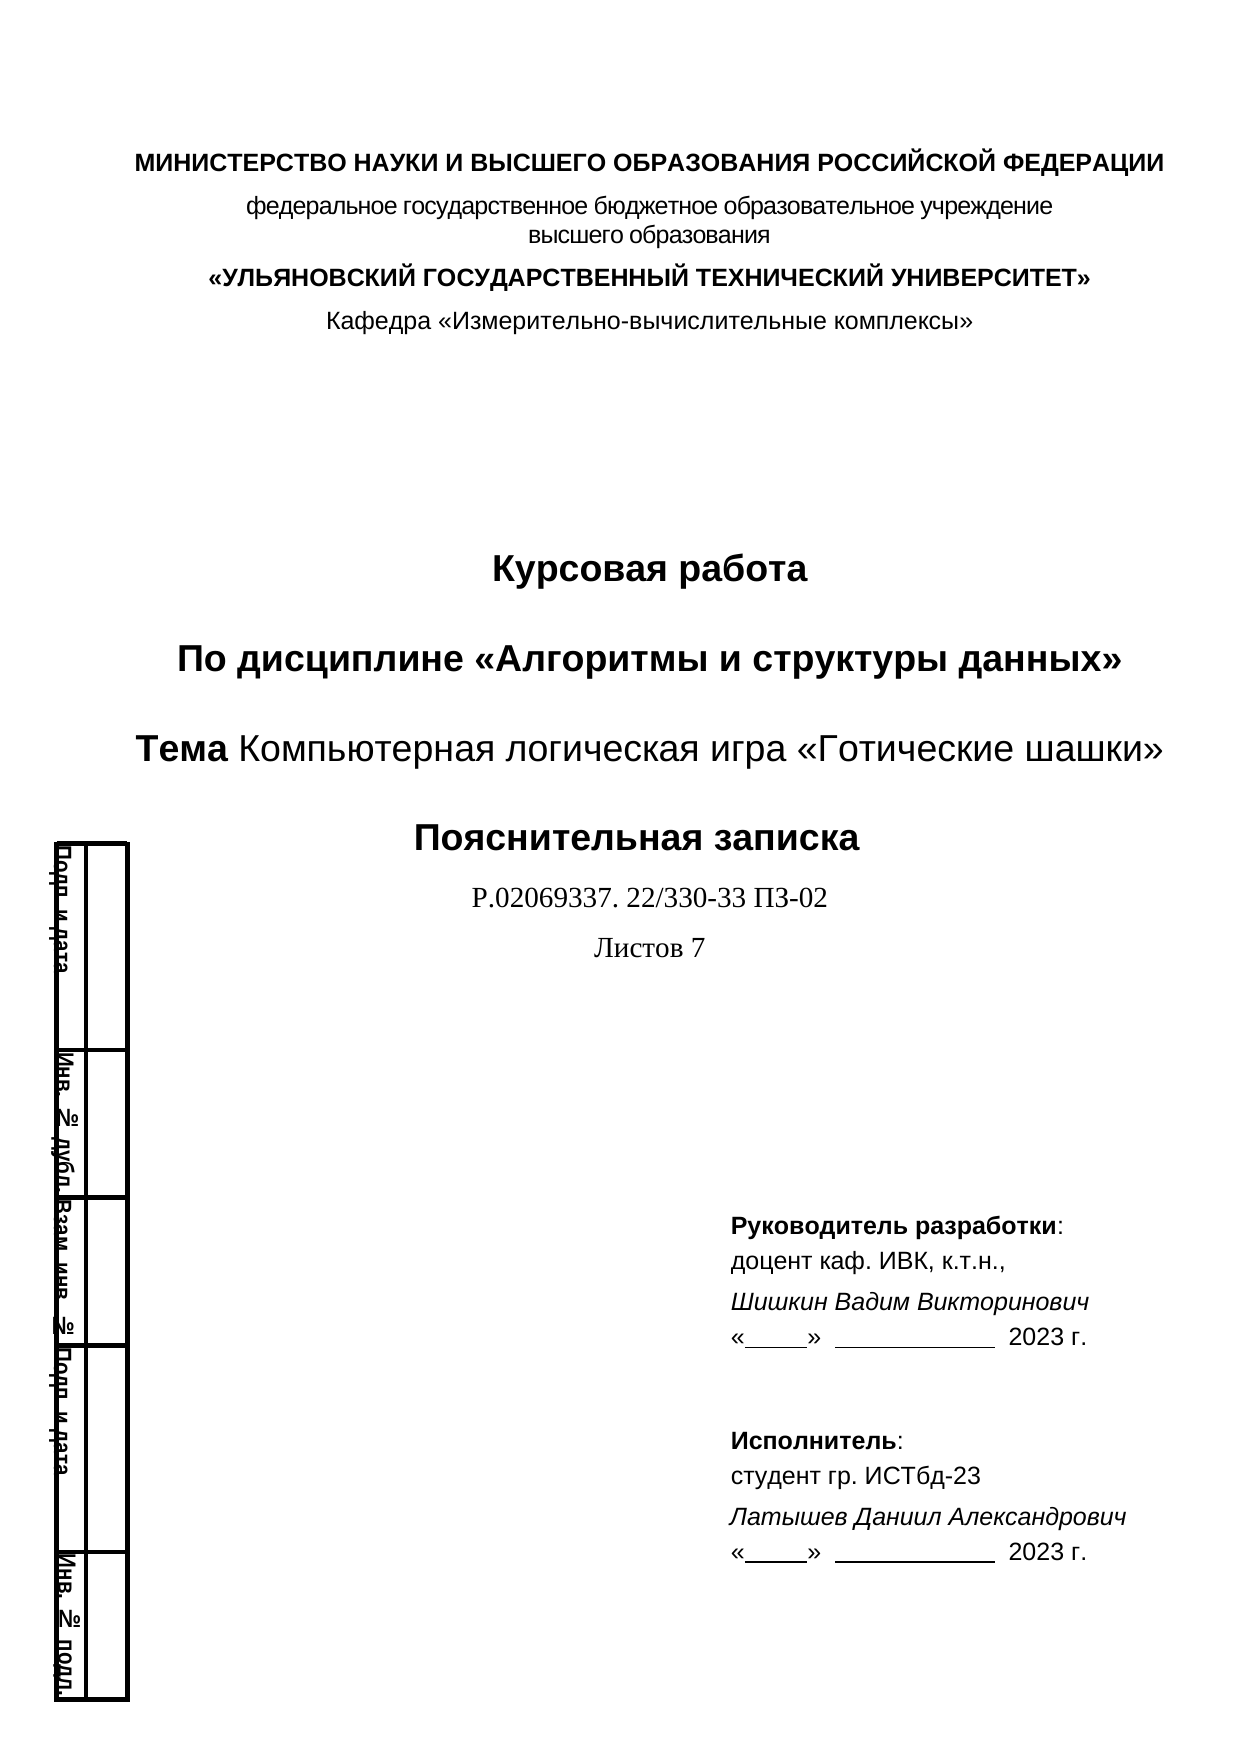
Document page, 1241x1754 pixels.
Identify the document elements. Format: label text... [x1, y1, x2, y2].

text Руководитель разработки: [731, 1211, 1181, 1240]
text Латышев Даниил Александрович [118, 1502, 1181, 1531]
text Исполнитель: [731, 1426, 1181, 1455]
text Тема Компьютерная логическая игра «Готические шашки» [118, 726, 1181, 769]
text « » 2023 г. [731, 1537, 1181, 1565]
text Пояснительная записка [340, 816, 1181, 859]
text Шишкин Вадим Викторинович [731, 1287, 1181, 1316]
text «УЛЬЯНОВСКИЙ ГОСУДАРСТВЕННЫЙ ТЕХНИЧЕСКИЙ УНИВЕРСИТЕТ» [118, 263, 1181, 291]
text федеральное государственное бюджетное образовательное учреждение [118, 191, 1181, 219]
text высшего образования [118, 219, 1181, 248]
text студент гр. ИСТбд-23 [731, 1461, 1181, 1489]
text Курсовая работа [118, 546, 1181, 589]
text Кафедра «Измерительно-вычислительные комплексы» [118, 306, 1181, 334]
text Листов 7 [118, 931, 1181, 964]
text По дисциплине «Алгоритмы и структуры данных» [118, 636, 1181, 679]
text МИНИСТЕРСТВО НАУКИ И ВЫСШЕГО ОБРАЗОВАНИЯ РОССИЙСКОЙ ФЕДЕРАЦИИ [118, 148, 1181, 176]
text « » 2023 г. [731, 1322, 1181, 1351]
text Р.02069337. 22/330-33 ПЗ-02 [118, 880, 1181, 914]
text доцент каф. ИВК, к.т.н., [731, 1246, 1181, 1275]
